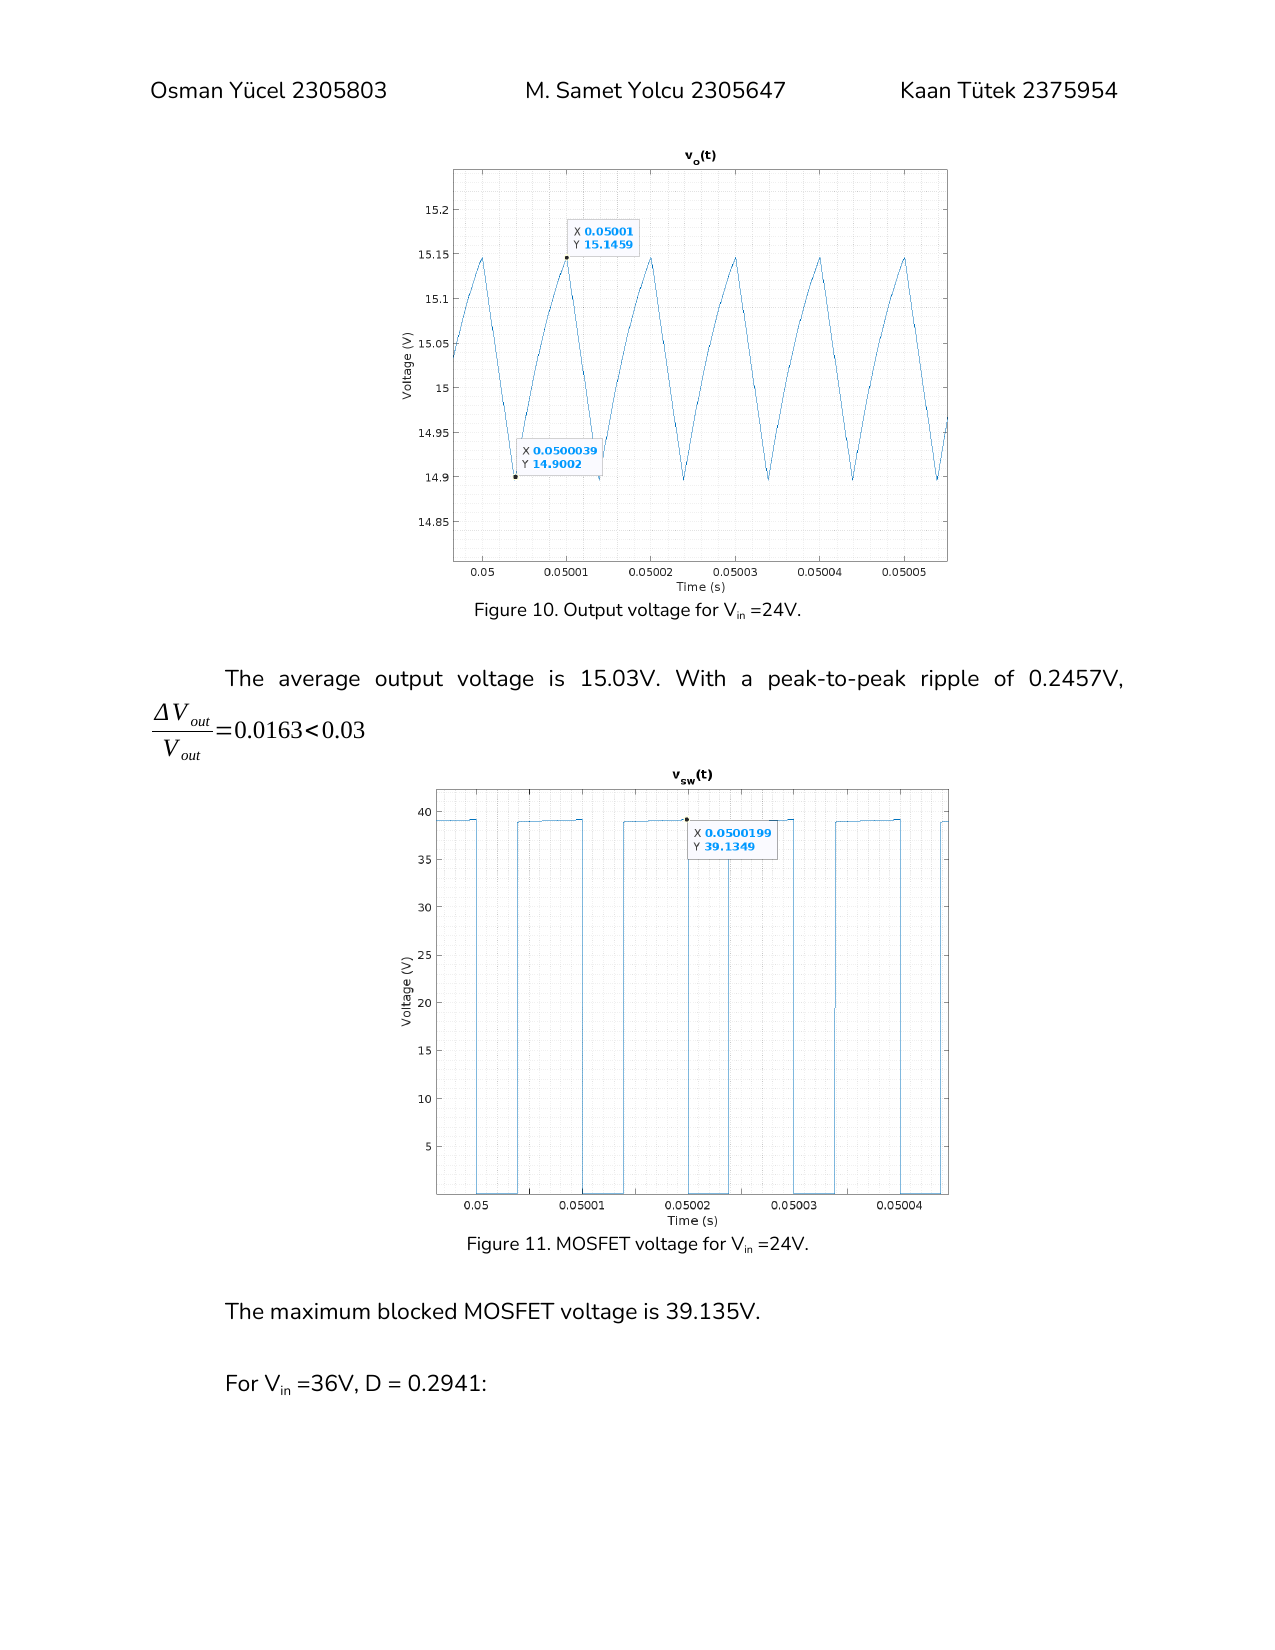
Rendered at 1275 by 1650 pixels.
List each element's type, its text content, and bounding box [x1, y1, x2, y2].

picture [401, 150, 949, 594]
text Figure 11. MOSFET voltage for Vin =24V. [150, 1231, 1125, 1257]
text The maximum blocked MOSFET voltage is 39.135V. [150, 1296, 1125, 1328]
text For Vin =36V, D = 0.2941: [150, 1368, 1125, 1399]
picture [400, 768, 950, 1228]
text The average output voltage is 15.03V. With a peak-to-peak ripple of 0.2457V, [150, 663, 1125, 765]
text Figure 10. Output voltage for Vin =24V. [150, 598, 1125, 623]
